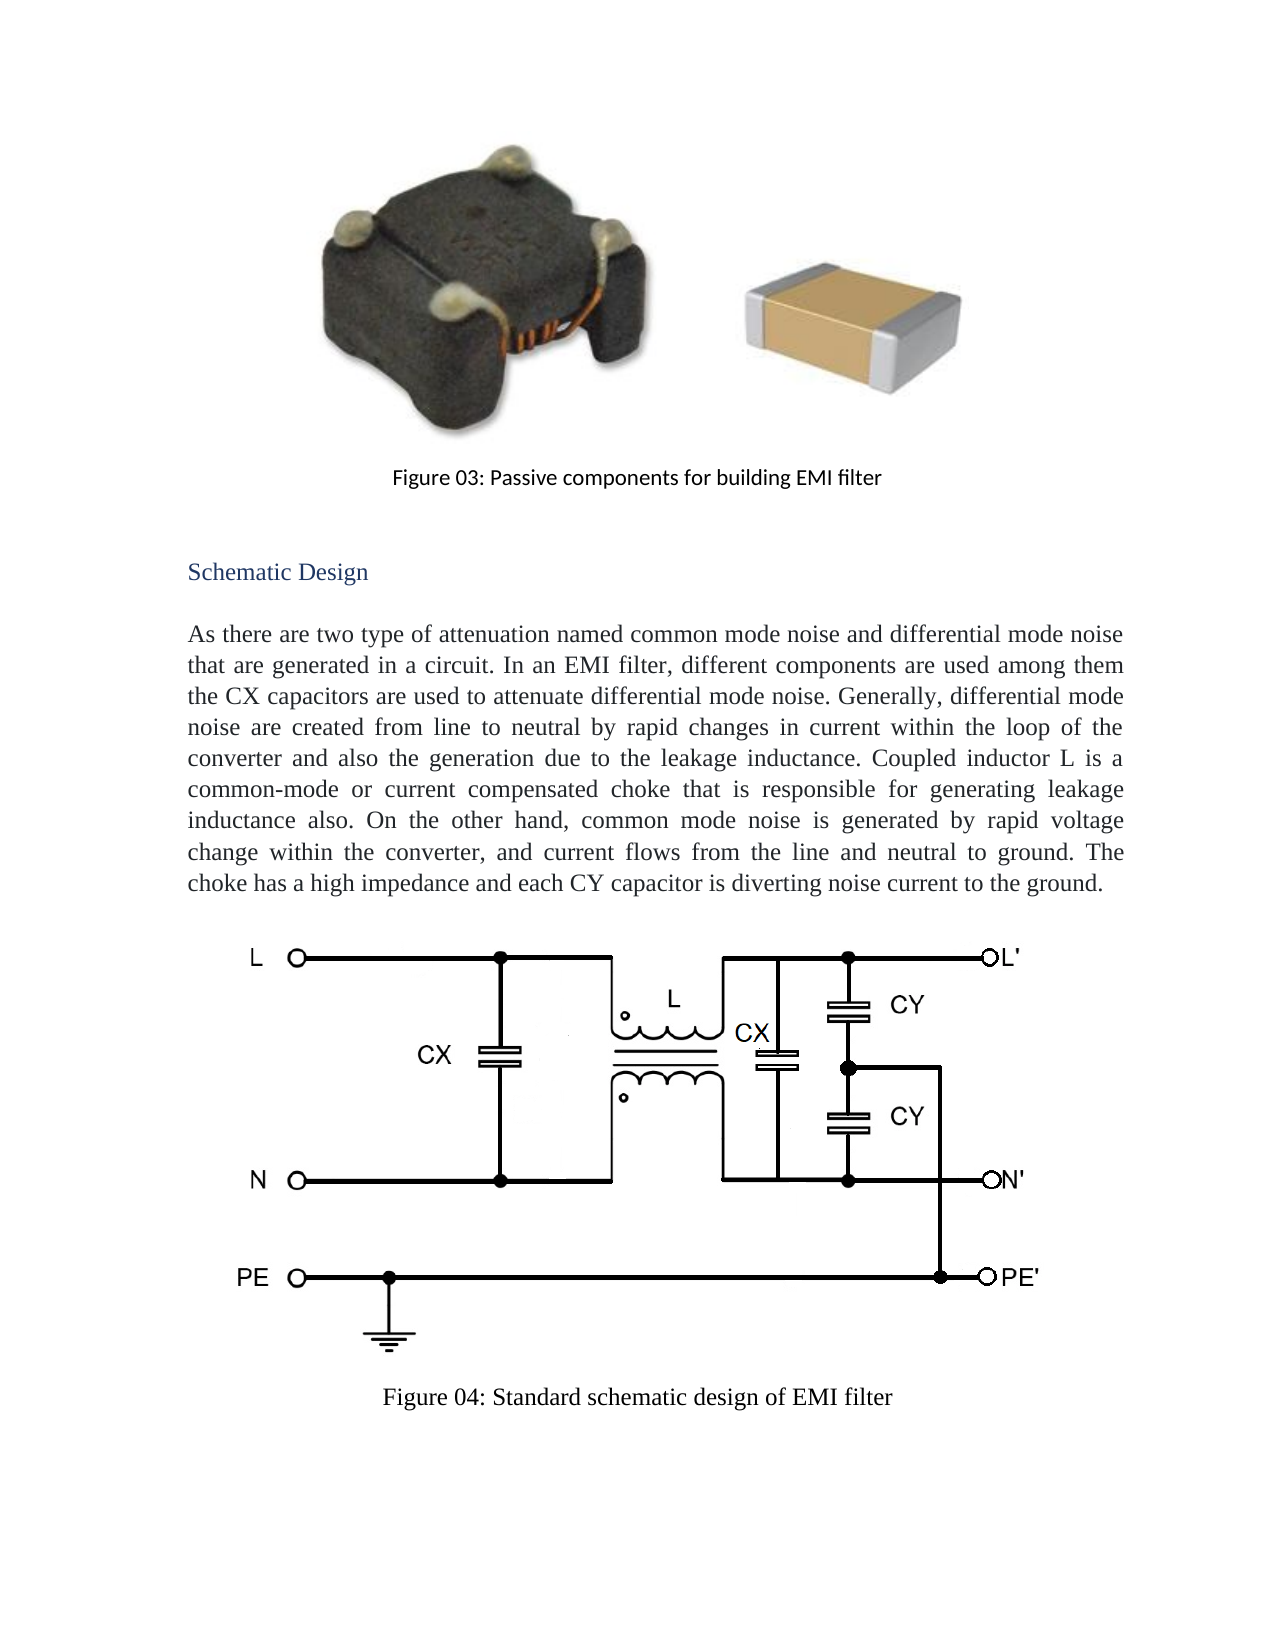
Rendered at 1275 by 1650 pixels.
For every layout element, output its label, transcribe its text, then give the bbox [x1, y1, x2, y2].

text As there are two type of attenuation named common mode noise and differential mode noise that are generated in a circuit. In an EMI filter, different components are used among them the CX capacitors are used to attenuate differential mode noise. Generally, differential mode noise are created from line to neutral by rapid changes in current within the loop of the converter and also the generation due to the leakage inductance. Coupled inductor L is a common-mode or current compensated choke that is responsible for generating leakage inductance also. On the other hand, common mode noise is generated by rapid voltage change within the converter, and current flows from the line and neutral to ground. The choke has a high impedance and each CY capacitor is diverting noise current to the ground. [187, 694, 1125, 896]
picture [221, 929, 1054, 1363]
picture [306, 131, 663, 444]
subtitle Schematic Design [187, 557, 1125, 586]
text Figure 03: Passive components for building EMI filter [150, 463, 1125, 491]
text Figure 04: Standard schematic design of EMI filter [150, 1382, 1125, 1411]
picture [734, 209, 969, 444]
